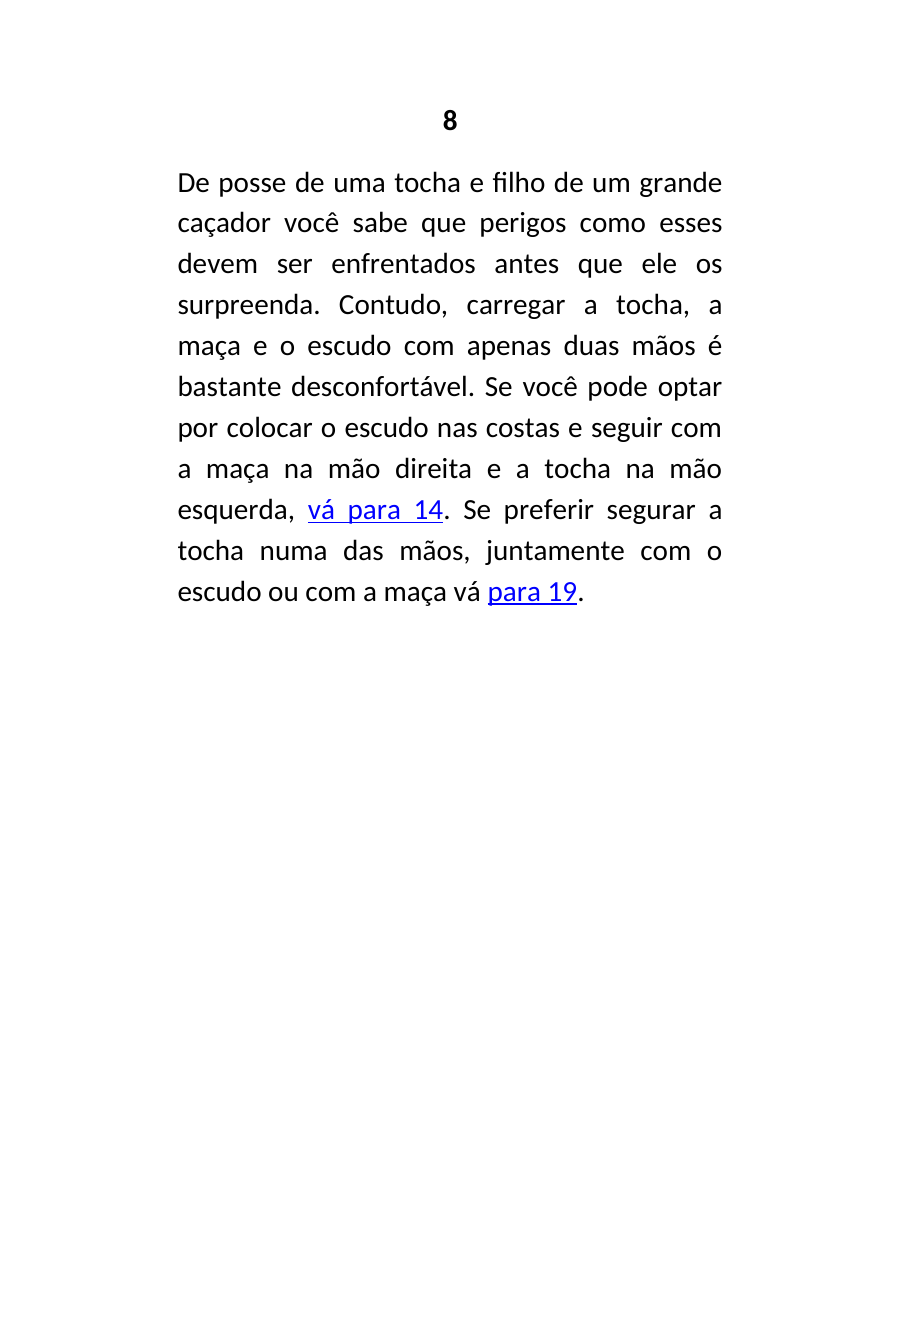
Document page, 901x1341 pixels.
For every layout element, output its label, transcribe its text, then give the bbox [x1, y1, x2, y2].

text 8 [177, 102, 723, 137]
text De posse de uma tocha e filho de um grande caçador você sabe que perigos como esses devem ser enfrentados antes que ele os surpreenda. Contudo, carregar a tocha, a maça e o escudo com apenas duas mãos é bastante desconfortável. Se você pode optar por colocar o escudo nas costas e seguir com a maça na mão direita e a tocha na mão esquerda, vá para 14. Se preferir segurar a tocha numa das mãos, juntamente com o escudo ou com a maça vá para 19. [177, 164, 723, 609]
